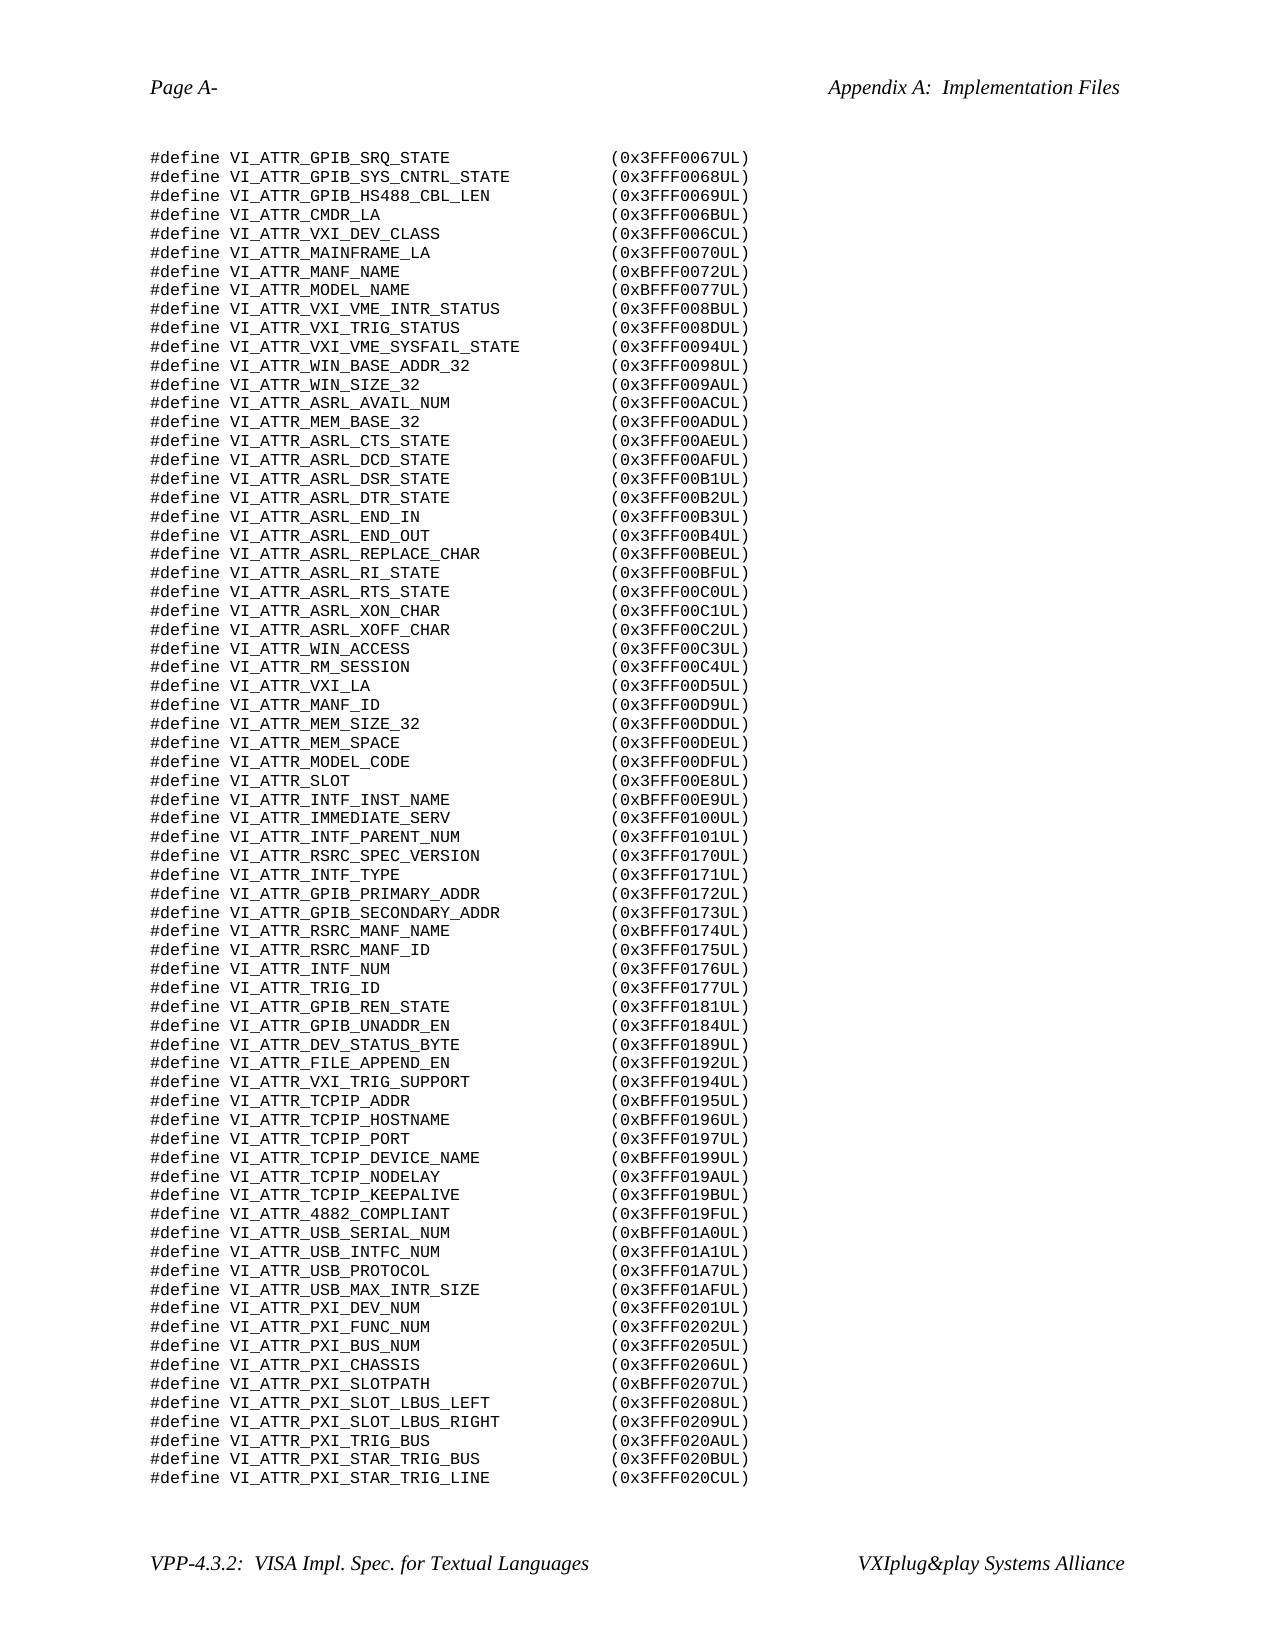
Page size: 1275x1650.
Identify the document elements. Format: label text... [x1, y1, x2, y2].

text #define VI_ATTR_VXI_VME_SYSFAIL_STATE (0x3FFF0094UL) [150, 338, 1125, 357]
text #define VI_ATTR_GPIB_SRQ_STATE (0x3FFF0067UL) [150, 150, 1125, 169]
text #define VI_ATTR_PXI_STAR_TRIG_LINE (0x3FFF020CUL) [150, 1470, 1125, 1489]
text #define VI_ATTR_TCPIP_ADDR (0xBFFF0195UL) [150, 1093, 1125, 1112]
text #define VI_ATTR_USB_SERIAL_NUM (0xBFFF01A0UL) [150, 1225, 1125, 1243]
text #define VI_ATTR_PXI_FUNC_NUM (0x3FFF0202UL) [150, 1319, 1125, 1338]
text #define VI_ATTR_WIN_SIZE_32 (0x3FFF009AUL) [150, 376, 1125, 395]
text #define VI_ATTR_PXI_BUS_NUM (0x3FFF0205UL) [150, 1338, 1125, 1357]
text #define VI_ATTR_RSRC_MANF_ID (0x3FFF0175UL) [150, 942, 1125, 961]
text #define VI_ATTR_INTF_TYPE (0x3FFF0171UL) [150, 866, 1125, 885]
text #define VI_ATTR_PXI_CHASSIS (0x3FFF0206UL) [150, 1357, 1125, 1376]
text #define VI_ATTR_PXI_STAR_TRIG_BUS (0x3FFF020BUL) [150, 1451, 1125, 1470]
text #define VI_ATTR_INTF_NUM (0x3FFF0176UL) [150, 961, 1125, 979]
text #define VI_ATTR_ASRL_END_OUT (0x3FFF00B4UL) [150, 527, 1125, 546]
text #define VI_ATTR_FILE_APPEND_EN (0x3FFF0192UL) [150, 1055, 1125, 1074]
text #define VI_ATTR_GPIB_HS488_CBL_LEN (0x3FFF0069UL) [150, 188, 1125, 207]
text #define VI_ATTR_GPIB_SYS_CNTRL_STATE (0x3FFF0068UL) [150, 169, 1125, 188]
text #define VI_ATTR_RM_SESSION (0x3FFF00C4UL) [150, 659, 1125, 678]
text #define VI_ATTR_MANF_ID (0x3FFF00D9UL) [150, 697, 1125, 716]
text #define VI_ATTR_ASRL_AVAIL_NUM (0x3FFF00ACUL) [150, 395, 1125, 414]
text #define VI_ATTR_USB_PROTOCOL (0x3FFF01A7UL) [150, 1262, 1125, 1281]
text #define VI_ATTR_MODEL_CODE (0x3FFF00DFUL) [150, 753, 1125, 772]
text #define VI_ATTR_VXI_LA (0x3FFF00D5UL) [150, 678, 1125, 697]
text #define VI_ATTR_USB_MAX_INTR_SIZE (0x3FFF01AFUL) [150, 1281, 1125, 1300]
text #define VI_ATTR_GPIB_REN_STATE (0x3FFF0181UL) [150, 998, 1125, 1017]
text #define VI_ATTR_VXI_TRIG_STATUS (0x3FFF008DUL) [150, 320, 1125, 338]
text #define VI_ATTR_PXI_SLOT_LBUS_RIGHT (0x3FFF0209UL) [150, 1413, 1125, 1432]
text #define VI_ATTR_MEM_SIZE_32 (0x3FFF00DDUL) [150, 716, 1125, 734]
text #define VI_ATTR_PXI_DEV_NUM (0x3FFF0201UL) [150, 1300, 1125, 1319]
text #define VI_ATTR_SLOT (0x3FFF00E8UL) [150, 772, 1125, 791]
text #define VI_ATTR_4882_COMPLIANT (0x3FFF019FUL) [150, 1206, 1125, 1225]
text #define VI_ATTR_PXI_SLOT_LBUS_LEFT (0x3FFF0208UL) [150, 1394, 1125, 1413]
text #define VI_ATTR_ASRL_DTR_STATE (0x3FFF00B2UL) [150, 489, 1125, 508]
text #define VI_ATTR_ASRL_RTS_STATE (0x3FFF00C0UL) [150, 584, 1125, 602]
text #define VI_ATTR_MAINFRAME_LA (0x3FFF0070UL) [150, 244, 1125, 263]
text #define VI_ATTR_MEM_BASE_32 (0x3FFF00ADUL) [150, 414, 1125, 433]
text #define VI_ATTR_MANF_NAME (0xBFFF0072UL) [150, 263, 1125, 282]
text #define VI_ATTR_TRIG_ID (0x3FFF0177UL) [150, 979, 1125, 998]
text #define VI_ATTR_TCPIP_DEVICE_NAME (0xBFFF0199UL) [150, 1149, 1125, 1168]
text #define VI_ATTR_RSRC_SPEC_VERSION (0x3FFF0170UL) [150, 848, 1125, 866]
text #define VI_ATTR_WIN_BASE_ADDR_32 (0x3FFF0098UL) [150, 357, 1125, 376]
text #define VI_ATTR_INTF_INST_NAME (0xBFFF00E9UL) [150, 791, 1125, 810]
text #define VI_ATTR_ASRL_XON_CHAR (0x3FFF00C1UL) [150, 602, 1125, 621]
text #define VI_ATTR_ASRL_CTS_STATE (0x3FFF00AEUL) [150, 433, 1125, 452]
text #define VI_ATTR_RSRC_MANF_NAME (0xBFFF0174UL) [150, 923, 1125, 942]
text #define VI_ATTR_VXI_DEV_CLASS (0x3FFF006CUL) [150, 225, 1125, 244]
text #define VI_ATTR_TCPIP_HOSTNAME (0xBFFF0196UL) [150, 1112, 1125, 1130]
text #define VI_ATTR_USB_INTFC_NUM (0x3FFF01A1UL) [150, 1243, 1125, 1262]
text #define VI_ATTR_ASRL_DSR_STATE (0x3FFF00B1UL) [150, 471, 1125, 489]
text #define VI_ATTR_WIN_ACCESS (0x3FFF00C3UL) [150, 640, 1125, 659]
text #define VI_ATTR_DEV_STATUS_BYTE (0x3FFF0189UL) [150, 1036, 1125, 1055]
text #define VI_ATTR_VXI_VME_INTR_STATUS (0x3FFF008BUL) [150, 301, 1125, 320]
text #define VI_ATTR_ASRL_REPLACE_CHAR (0x3FFF00BEUL) [150, 546, 1125, 565]
text #define VI_ATTR_TCPIP_PORT (0x3FFF0197UL) [150, 1130, 1125, 1149]
text #define VI_ATTR_PXI_TRIG_BUS (0x3FFF020AUL) [150, 1432, 1125, 1451]
text #define VI_ATTR_MODEL_NAME (0xBFFF0077UL) [150, 282, 1125, 301]
text #define VI_ATTR_INTF_PARENT_NUM (0x3FFF0101UL) [150, 829, 1125, 848]
text #define VI_ATTR_VXI_TRIG_SUPPORT (0x3FFF0194UL) [150, 1074, 1125, 1093]
text #define VI_ATTR_ASRL_XOFF_CHAR (0x3FFF00C2UL) [150, 621, 1125, 640]
text #define VI_ATTR_IMMEDIATE_SERV (0x3FFF0100UL) [150, 810, 1125, 829]
text #define VI_ATTR_GPIB_SECONDARY_ADDR (0x3FFF0173UL) [150, 904, 1125, 923]
text #define VI_ATTR_TCPIP_NODELAY (0x3FFF019AUL) [150, 1168, 1125, 1187]
text #define VI_ATTR_ASRL_RI_STATE (0x3FFF00BFUL) [150, 565, 1125, 584]
text #define VI_ATTR_CMDR_LA (0x3FFF006BUL) [150, 207, 1125, 225]
text #define VI_ATTR_PXI_SLOTPATH (0xBFFF0207UL) [150, 1376, 1125, 1394]
text #define VI_ATTR_TCPIP_KEEPALIVE (0x3FFF019BUL) [150, 1187, 1125, 1206]
text #define VI_ATTR_ASRL_END_IN (0x3FFF00B3UL) [150, 508, 1125, 527]
text #define VI_ATTR_MEM_SPACE (0x3FFF00DEUL) [150, 734, 1125, 753]
text #define VI_ATTR_GPIB_PRIMARY_ADDR (0x3FFF0172UL) [150, 885, 1125, 904]
text #define VI_ATTR_GPIB_UNADDR_EN (0x3FFF0184UL) [150, 1017, 1125, 1036]
text #define VI_ATTR_ASRL_DCD_STATE (0x3FFF00AFUL) [150, 452, 1125, 471]
